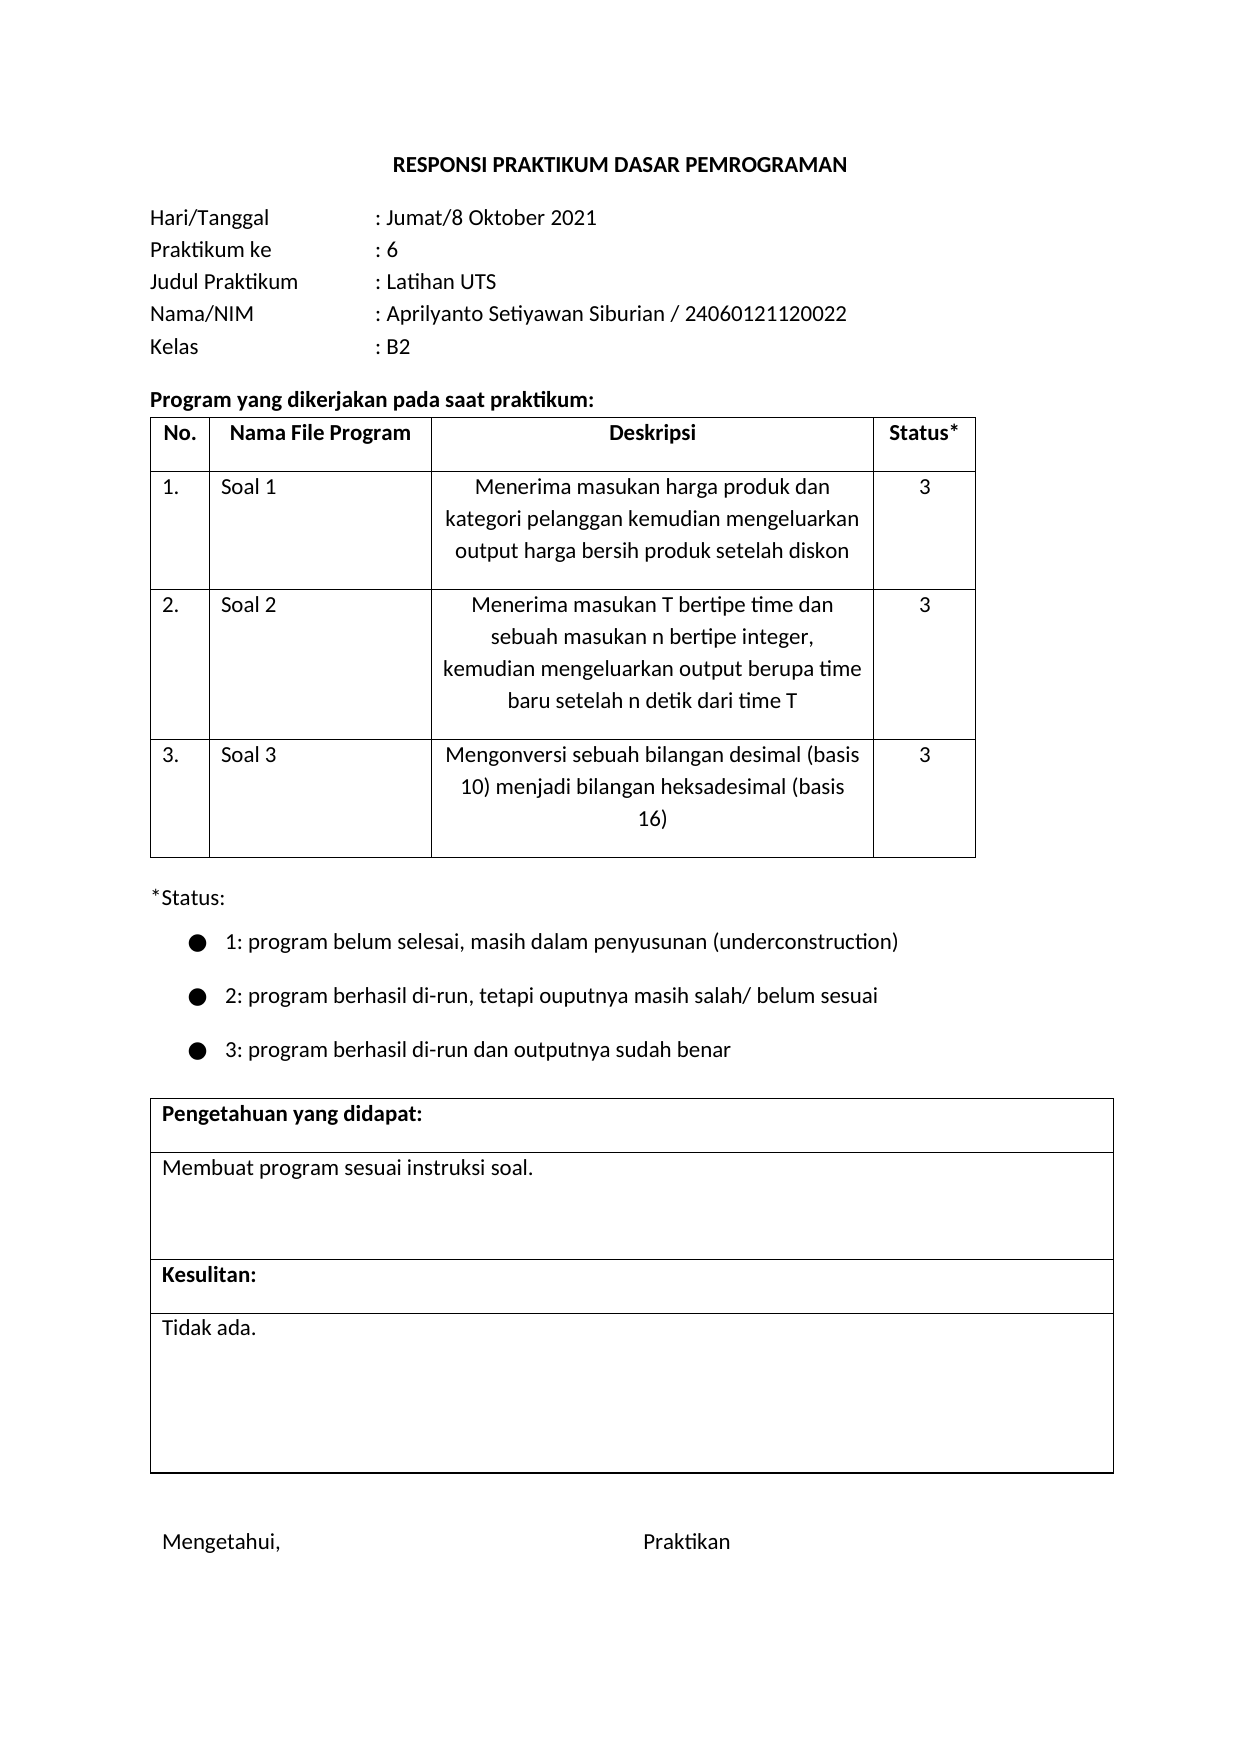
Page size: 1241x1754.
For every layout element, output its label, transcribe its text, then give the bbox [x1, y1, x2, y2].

list 2: program berhasil di-run, tetapi ouputnya masih salah/ belum sesuai [187, 969, 1090, 1016]
table_cell 1. [151, 472, 209, 589]
table_cell Tidak ada. [151, 1314, 1113, 1472]
text RESPONSI PRAKTIKUM DASAR PEMROGRAMAN [150, 150, 1090, 178]
table_cell 3 [874, 590, 975, 739]
text Judul Praktikum : Latihan UTS [150, 267, 1090, 295]
table_header No. [151, 418, 209, 471]
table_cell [151, 1474, 632, 1580]
table_cell Mengonversi sebuah bilangan desimal (basis 10) menjadi bilangan heksadesimal (basis 16) [432, 740, 873, 857]
table_cell 2. [151, 590, 209, 739]
table_cell 3 [874, 740, 975, 857]
text Hari/Tanggal : Jumat/8 Oktober 2021 [150, 203, 1090, 231]
text Program yang dikerjakan pada saat praktikum: [150, 385, 1090, 413]
table_header Pengetahuan yang didapat: [151, 1099, 1113, 1152]
table_cell Soal 3 [210, 740, 431, 857]
table_header Deskripsi [432, 418, 873, 471]
table_cell Membuat program sesuai instruksi soal. [151, 1153, 1113, 1259]
table_cell Soal 1 [210, 472, 431, 589]
table_header Nama File Program [210, 418, 431, 471]
table_cell Soal 2 [210, 590, 431, 739]
table_cell 3 [874, 472, 975, 589]
table_cell 3. [151, 740, 209, 857]
list 1: program belum selesai, masih dalam penyusunan (underconstruction) [187, 916, 1090, 962]
list 3: program berhasil di-run dan outputnya sudah benar [187, 1023, 1090, 1070]
table_cell Menerima masukan T bertipe time dan sebuah masukan n bertipe integer, kemudian mengeluarkan output berupa time baru setelah n detik dari time T [432, 590, 873, 739]
text Praktikum ke : 6 [150, 235, 1090, 263]
text Kelas : B2 [150, 332, 1090, 360]
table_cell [632, 1474, 1113, 1580]
text *Status: [150, 883, 1090, 911]
text Nama/NIM : Aprilyanto Setiyawan Siburian / 24060121120022 [150, 299, 1090, 328]
table_cell Kesulitan: [151, 1260, 1113, 1312]
table_cell Menerima masukan harga produk dan kategori pelanggan kemudian mengeluarkan output harga bersih produk setelah diskon [432, 472, 873, 589]
table_header Status* [874, 418, 975, 471]
